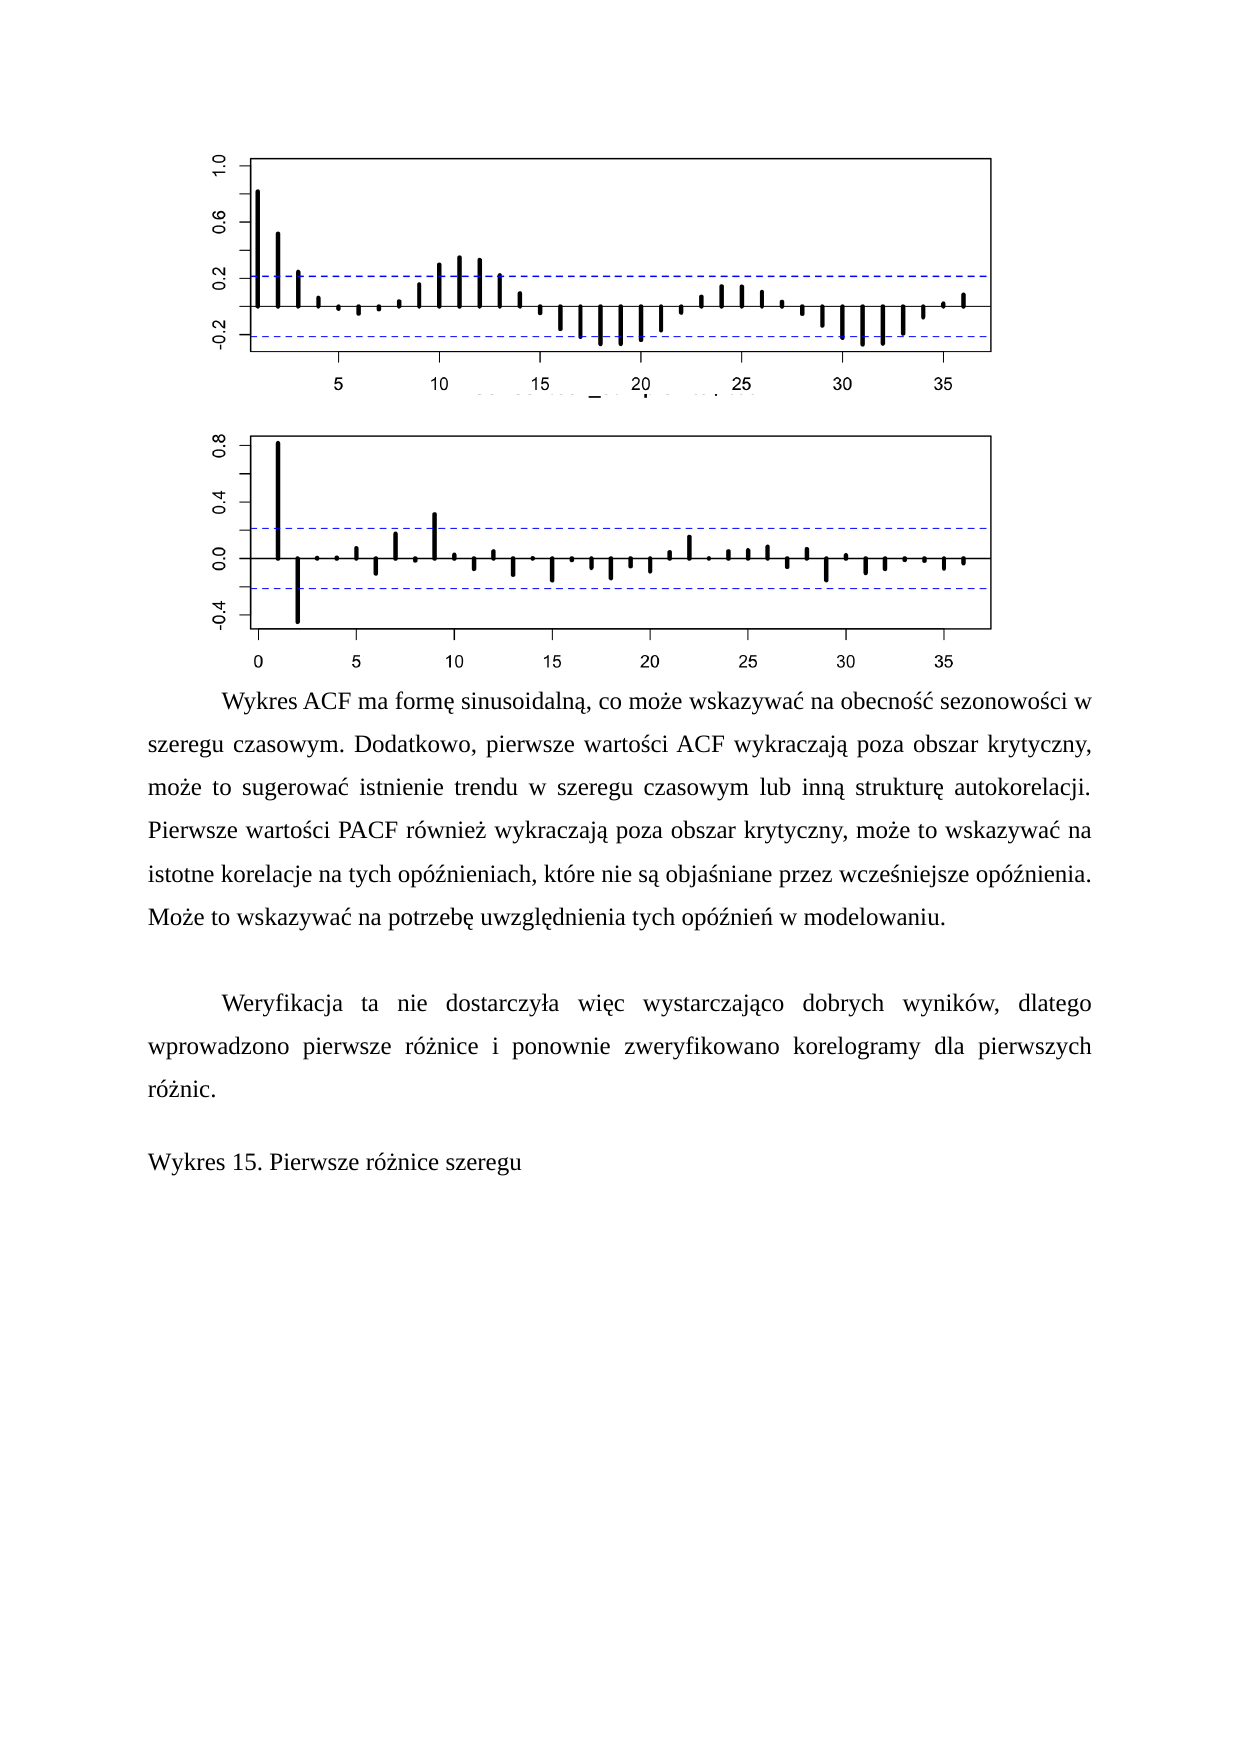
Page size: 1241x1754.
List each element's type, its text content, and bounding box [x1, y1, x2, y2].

text Wykres 15. Pierwsze różnice szeregu [148, 1147, 1093, 1175]
text Wykres ACF ma formę sinusoidalną, co może wskazywać na obecność sezonowości w szeregu czasowym. Dodatkowo, pierwsze wartości ACF wykraczają poza obszar krytyczny, może to sugerować istnienie trendu w szeregu czasowym lub inną strukturę autokorelacji. Pierwsze wartości PACF również wykraczają poza obszar krytyczny, może to wskazywać na istotne korelacje na tych opóźnieniach, które nie są objaśniane przez wcześniejsze opóźnienia. Może to wskazywać na potrzebę uwzględnienia tych opóźnień w modelowaniu. [148, 686, 1093, 931]
picture [208, 147, 1033, 671]
text Weryfikacja ta nie dostarczyła więc wystarczająco dobrych wyników, dlatego wprowadzono pierwsze różnice i ponownie zweryfikowano korelogramy dla pierwszych różnic. [148, 988, 1093, 1103]
